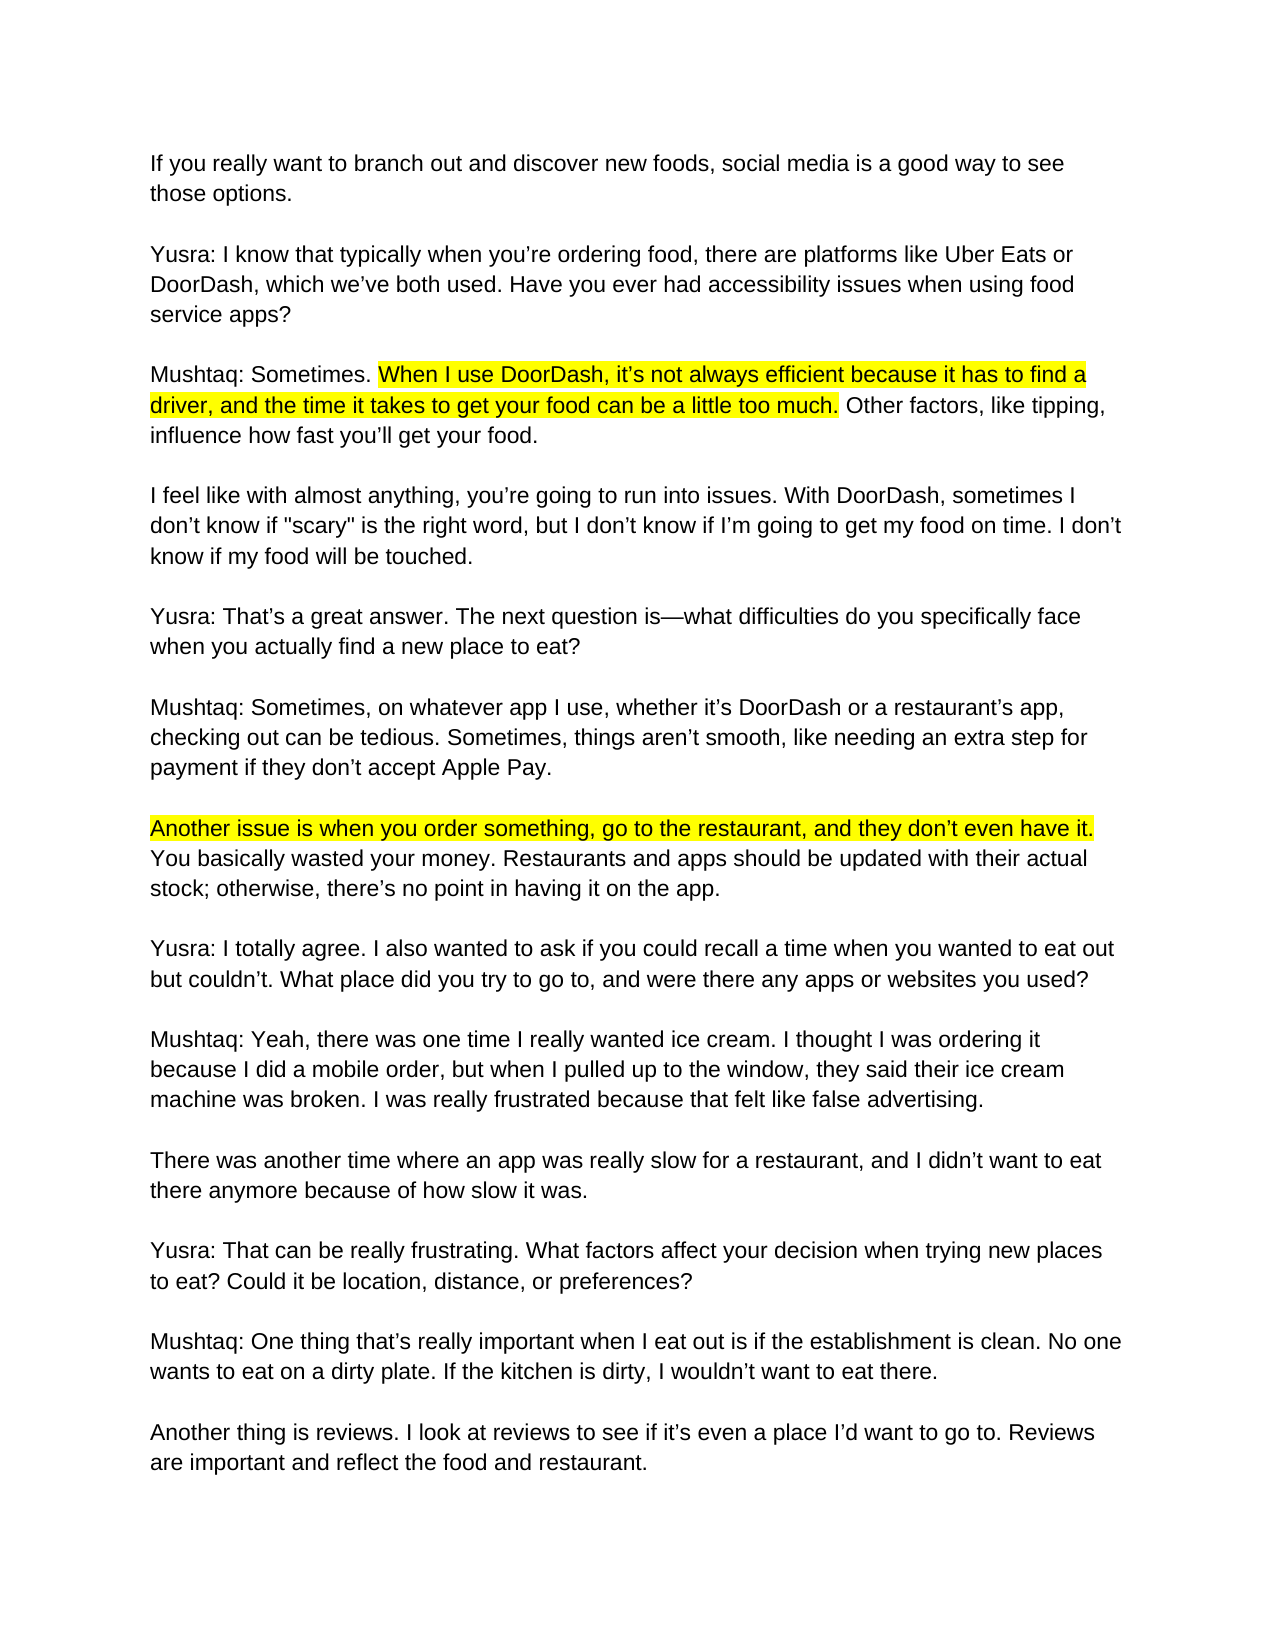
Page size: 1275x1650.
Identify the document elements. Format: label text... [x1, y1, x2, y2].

text I feel like with almost anything, you’re going to run into issues. With DoorDash, sometimes I don’t know if "scary" is the right word, but I don’t know if I’m going to get my food on time. I don’t know if my food will be touched. [150, 482, 1125, 569]
text Yusra: I know that typically when you’re ordering food, there are platforms like Uber Eats or DoorDash, which we’ve both used. Have you ever had accessibility issues when using food service apps? [150, 241, 1125, 327]
text Yusra: That’s a great answer. The next question is—what difficulties do you specifically face when you actually find a new place to eat? [150, 603, 1125, 660]
text Yusra: I totally agree. I also wanted to ask if you could recall a time when you wanted to eat out but couldn’t. What place did you try to go to, and were there any apps or websites you used? [150, 935, 1125, 992]
text Another thing is reviews. I look at reviews to see if it’s even a place I’d want to go to. Reviews are important and reflect the food and restaurant. [150, 1419, 1125, 1475]
text Yusra: That can be really frustrating. What factors affect your decision when trying new places to eat? Could it be location, distance, or preferences? [150, 1237, 1125, 1294]
text Another issue is when you order something, go to the restaurant, and they don’t even have it. You basically wasted your money. Restaurants and apps should be updated with their actual stock; otherwise, there’s no point in having it on the app. [150, 814, 1125, 901]
text Mushtaq: One thing that’s really important when I eat out is if the establishment is clean. No one wants to eat on a dirty plate. If the kitchen is dirty, I wouldn’t want to eat there. [150, 1328, 1125, 1385]
text Mushtaq: Sometimes, on whatever app I use, whether it’s DoorDash or a restaurant’s app, checking out can be tedious. Sometimes, things aren’t smooth, like needing an extra step for payment if they don’t accept Apple Pay. [150, 694, 1125, 781]
text Mushtaq: Sometimes. When I use DoorDash, it’s not always efficient because it has to find a driver, and the time it takes to get your food can be a little too much. Other factors, like tipping, influence how fast you’ll get your food. [150, 361, 1125, 448]
text If you really want to branch out and discover new foods, social media is a good way to see those options. [150, 150, 1125, 207]
text There was another time where an app was really slow for a restaurant, and I didn’t want to eat there anymore because of how slow it was. [150, 1147, 1125, 1203]
text Mushtaq: Yeah, there was one time I really wanted ice cream. I thought I was ordering it because I did a mobile order, but when I pulled up to the window, they said their ice cream machine was broken. I was really frustrated because that felt like false advertising. [150, 1026, 1125, 1113]
